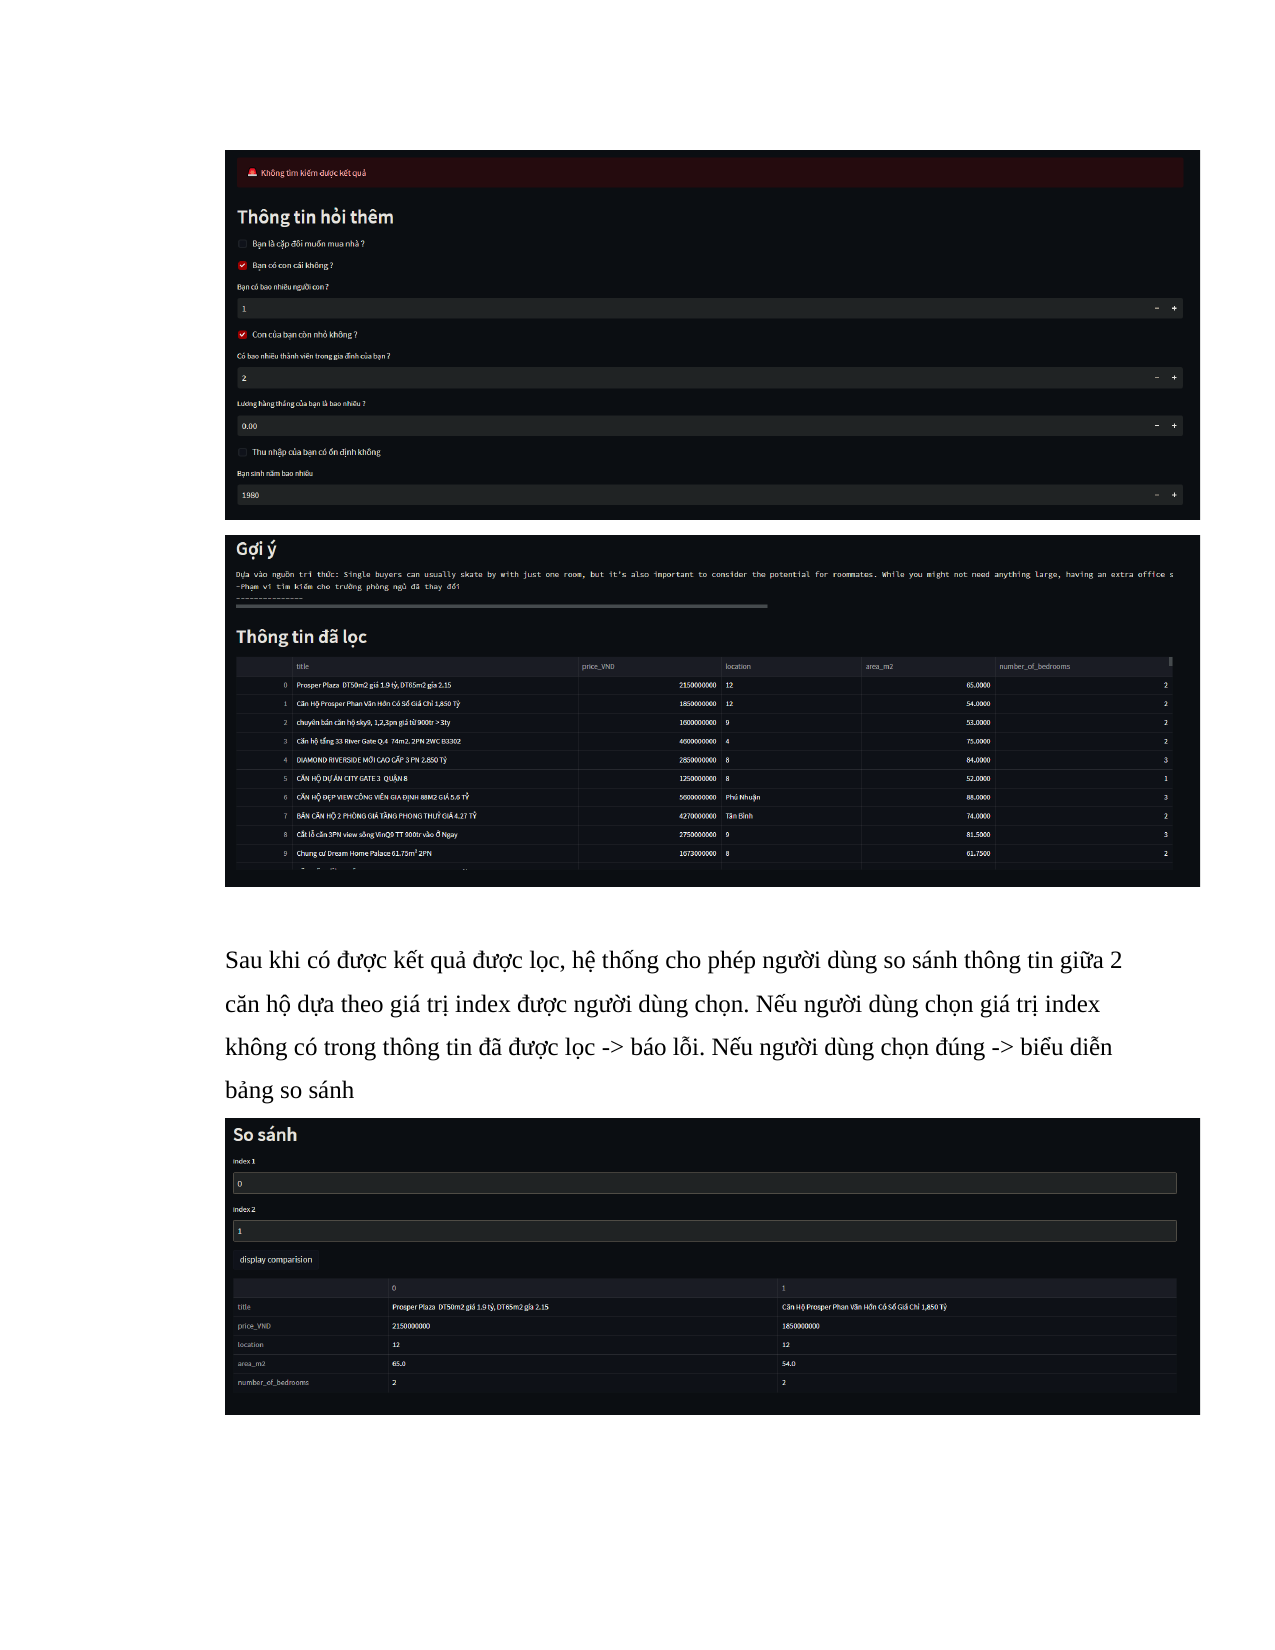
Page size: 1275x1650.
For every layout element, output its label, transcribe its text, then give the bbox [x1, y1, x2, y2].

picture [225, 535, 1200, 887]
list Sau khi có được kết quả được lọc, hệ thống cho phép người dùng so sánh thông tin giữa 2 căn hộ dựa theo giá trị index được người dùng chọn. Nếu người dùng chọn giá trị index không có trong thông tin đã được lọc -> báo lỗi. Nếu người dùng chọn đúng -> biểu diễn bảng so sánh [225, 946, 1125, 1104]
picture [225, 150, 1200, 520]
picture [225, 1118, 1200, 1415]
